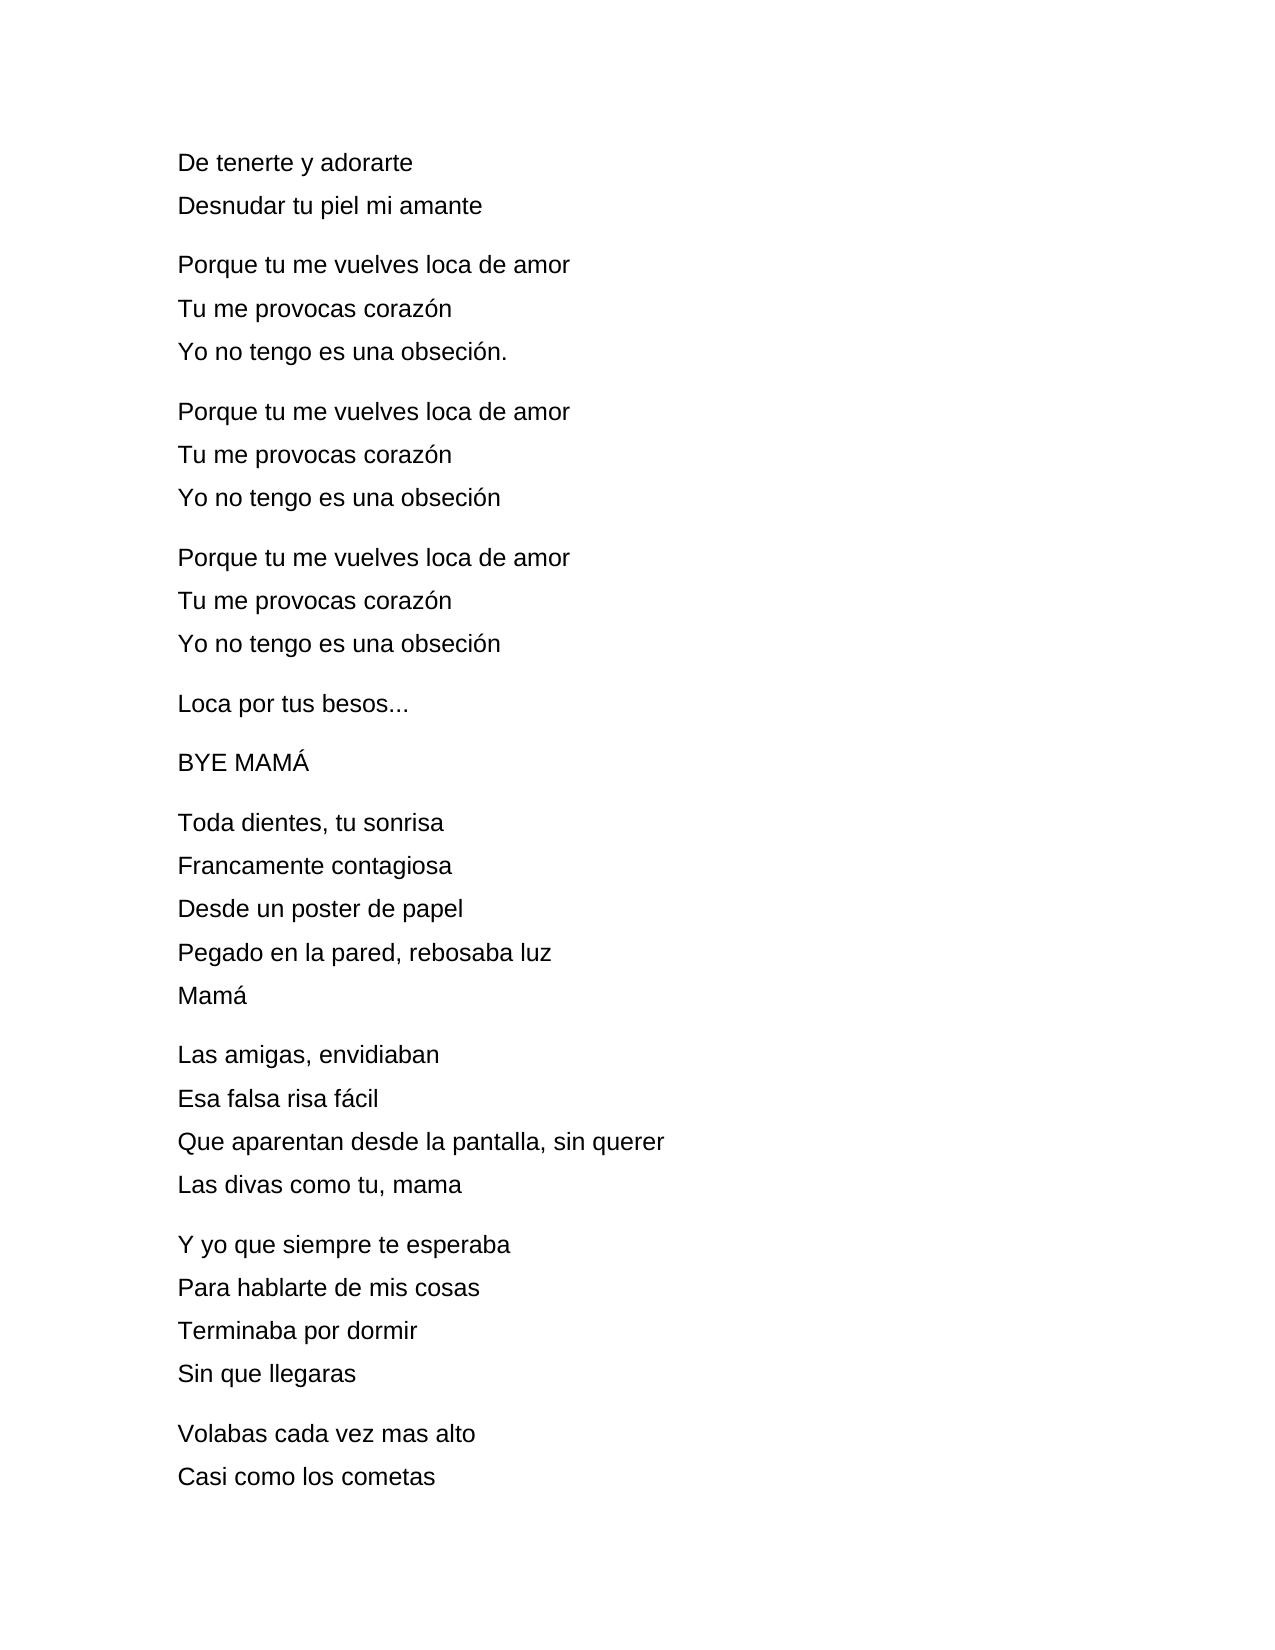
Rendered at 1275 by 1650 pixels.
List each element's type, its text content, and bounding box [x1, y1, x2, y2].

text Toda dientes, tu sonrisa Francamente contagiosa Desde un poster de papel Pegado en la pared, rebosaba luz Mamá [177, 808, 1098, 1009]
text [177, 148, 1098, 219]
text Loca por tus besos... [177, 689, 1098, 717]
text Porque tu me vuelves loca de amor Tu me provocas corazón Yo no tengo es una obseción [177, 397, 1098, 512]
text Porque tu me vuelves loca de amor Tu me provocas corazón Yo no tengo es una obseción. [177, 251, 1098, 366]
text BYE MAMÁ [177, 748, 1098, 777]
text Y yo que siempre te esperaba Para hablarte de mis cosas Terminaba por dormir Sin que llegaras [177, 1230, 1098, 1388]
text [177, 1419, 1098, 1491]
text Porque tu me vuelves loca de amor Tu me provocas corazón Yo no tengo es una obseción [177, 543, 1098, 658]
text Las amigas, envidiaban Esa falsa risa fácil Que aparentan desde la pantalla, sin querer Las divas como tu, mama [177, 1041, 1098, 1199]
